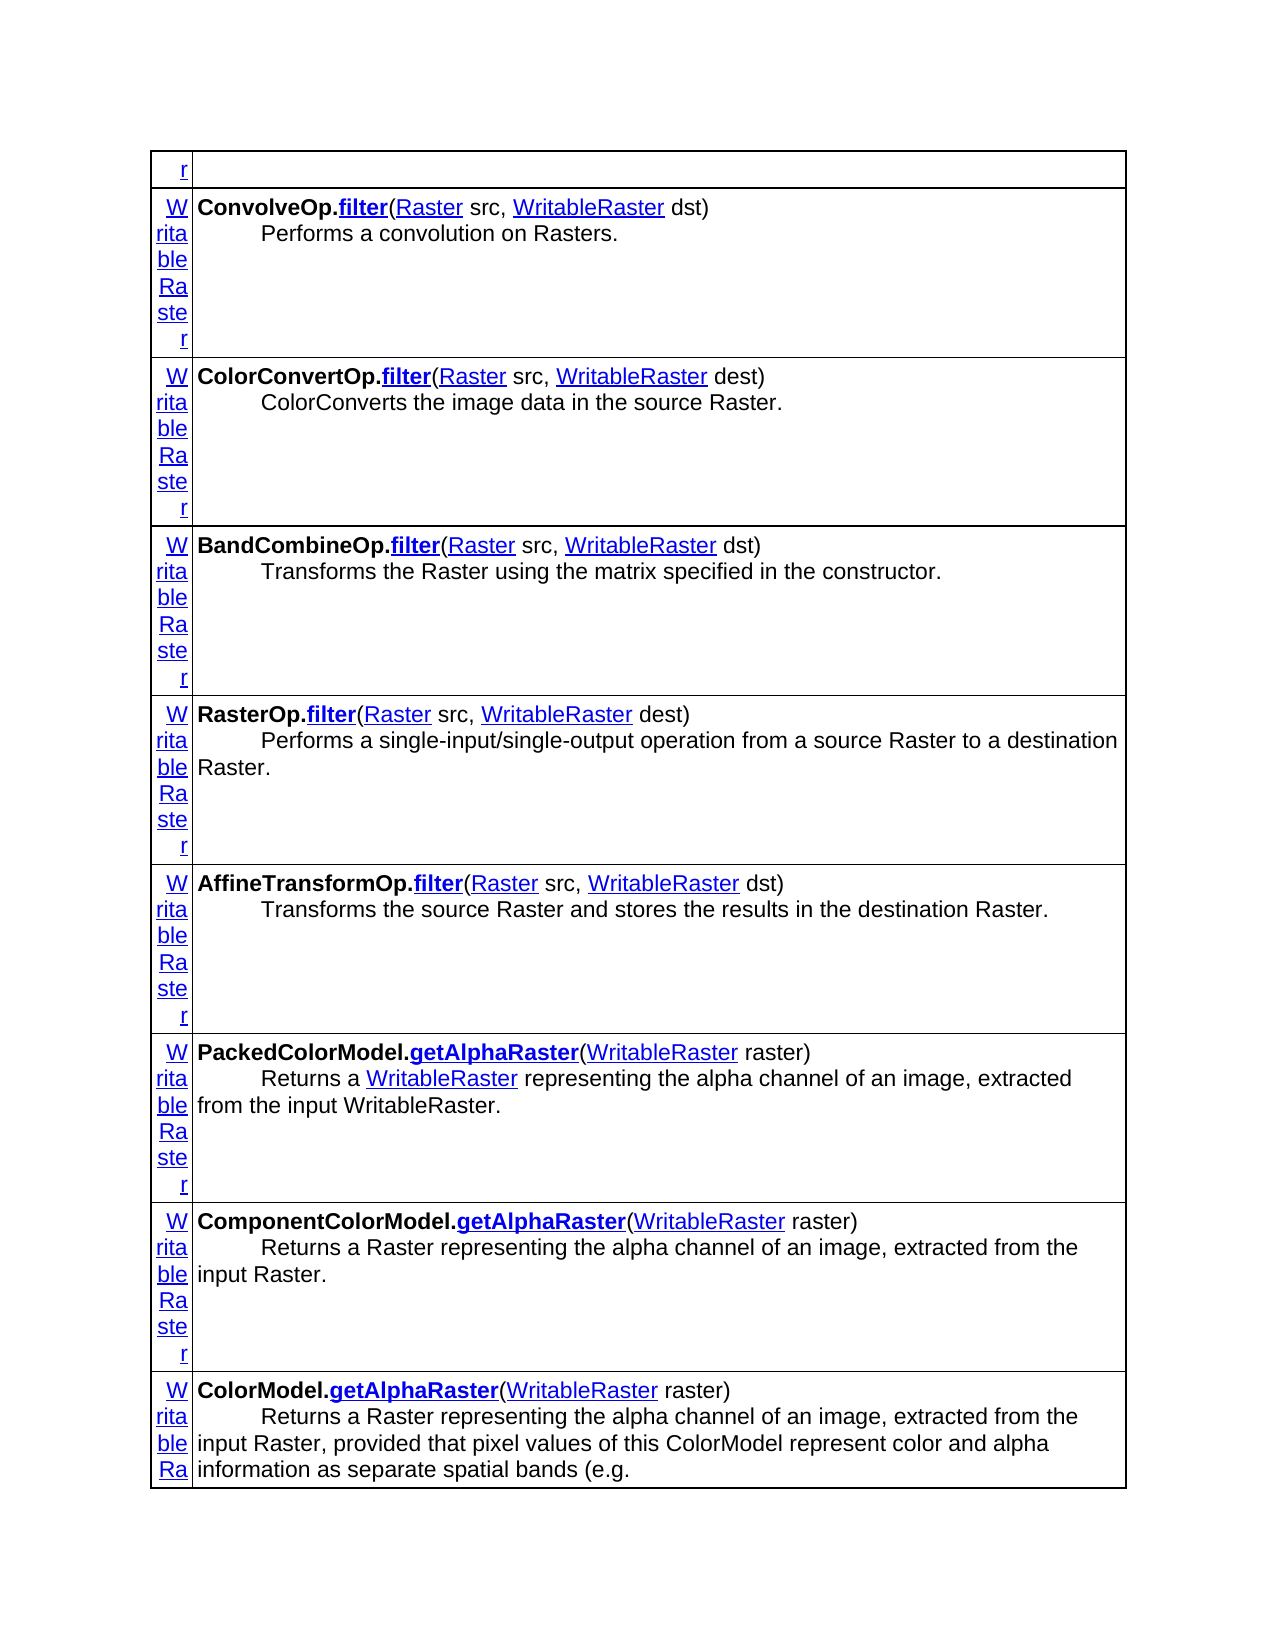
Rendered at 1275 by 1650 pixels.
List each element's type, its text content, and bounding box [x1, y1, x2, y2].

table_cell WritableRaster [152, 1372, 192, 1487]
table_cell RasterOp.filter(Raster src, WritableRaster dest) Performs a single-input/single-output operation from a source Raster to a destination Raster. [193, 696, 1125, 863]
table_cell WritableRaster [152, 152, 192, 187]
table_cell ComponentColorModel.getAlphaRaster(WritableRaster raster) Returns a Raster representing the alpha channel of an image, extracted from the input Raster. [193, 1203, 1125, 1371]
table_cell ConvolveOp.filter(Raster src, WritableRaster dst) Performs a convolution on Rasters. [193, 189, 1125, 356]
table_cell WritableRaster [152, 527, 192, 694]
table_cell WritableRaster [152, 696, 192, 863]
table_cell PackedColorModel.getAlphaRaster(WritableRaster raster) Returns a WritableRaster representing the alpha channel of an image, extracted from the input WritableRaster. [193, 1034, 1125, 1202]
table_cell BandCombineOp.filter(Raster src, WritableRaster dst) Transforms the Raster using the matrix specified in the constructor. [193, 527, 1125, 694]
table_cell AffineTransformOp.filter(Raster src, WritableRaster dst) Transforms the source Raster and stores the results in the destination Raster. [193, 865, 1125, 1033]
table_cell WritableRaster [152, 358, 192, 525]
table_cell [193, 1372, 1125, 1487]
table_cell WritableRaster [152, 865, 192, 1033]
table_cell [193, 152, 1125, 187]
table_cell WritableRaster [152, 1203, 192, 1371]
table_cell WritableRaster [152, 189, 192, 356]
table_cell WritableRaster [152, 1034, 192, 1202]
table_cell ColorConvertOp.filter(Raster src, WritableRaster dest) ColorConverts the image data in the source Raster. [193, 358, 1125, 525]
